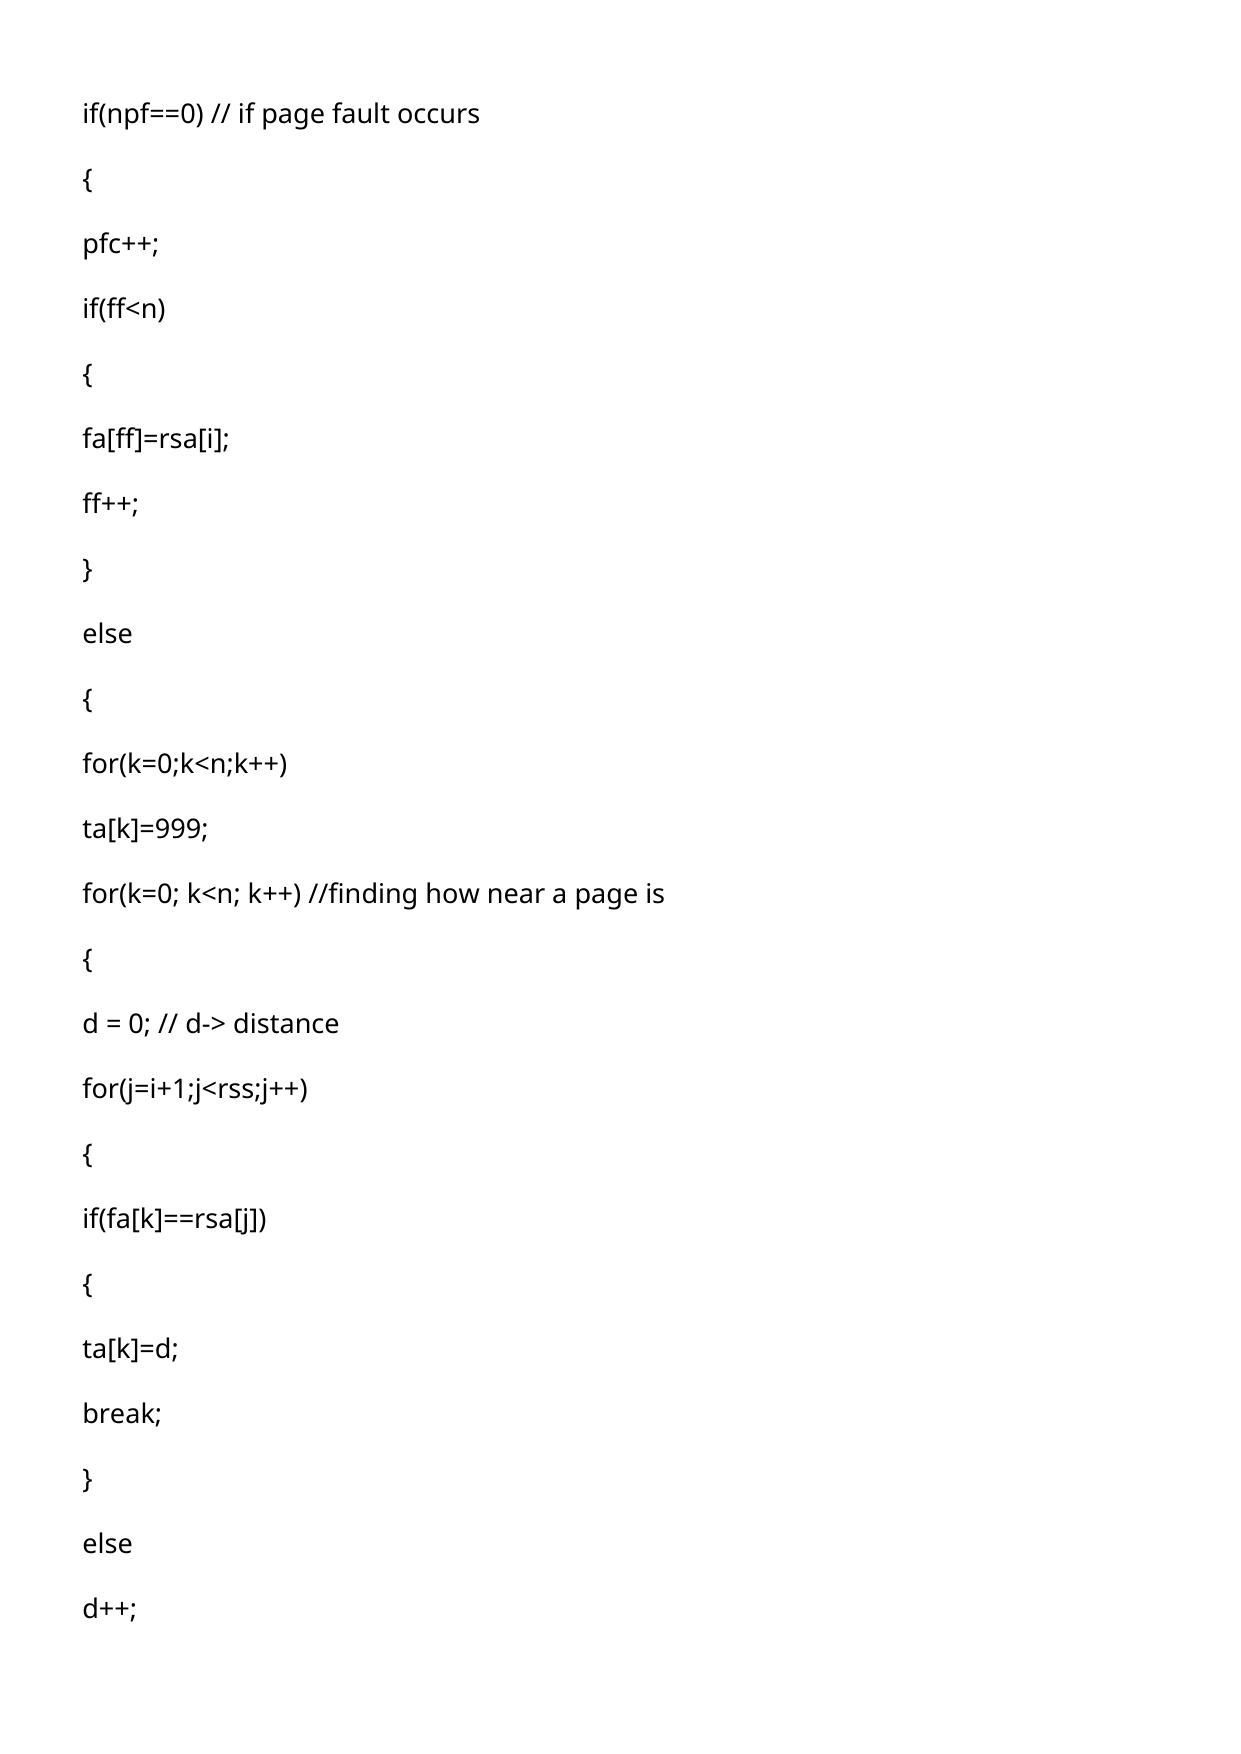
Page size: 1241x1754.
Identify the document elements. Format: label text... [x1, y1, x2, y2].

text pfc++; [75, 211, 1165, 276]
text if(fa[k]==rsa[j]) [75, 1186, 1165, 1251]
text d++; [75, 1576, 1165, 1641]
text { [75, 146, 1165, 211]
text for(k=0; k<n; k++) //finding how near a page is [75, 861, 1165, 926]
text break; [75, 1381, 1165, 1446]
text { [75, 341, 1165, 406]
text { [75, 926, 1165, 991]
text for(j=i+1;j<rss;j++) [75, 1056, 1165, 1121]
text if(ff<n) [75, 276, 1165, 341]
text else [75, 1511, 1165, 1576]
text if(npf==0) // if page fault occurs [75, 81, 1165, 146]
text { [75, 1251, 1165, 1316]
text ta[k]=999; [75, 796, 1165, 861]
text ta[k]=d; [75, 1316, 1165, 1381]
text { [75, 1121, 1165, 1186]
text { [75, 666, 1165, 731]
text for(k=0;k<n;k++) [75, 731, 1165, 796]
text } [75, 536, 1165, 601]
text } [75, 1446, 1165, 1511]
text d = 0; // d-> distance [75, 991, 1165, 1056]
text else [75, 601, 1165, 666]
text fa[ff]=rsa[i]; [75, 406, 1165, 471]
text ff++; [75, 471, 1165, 536]
